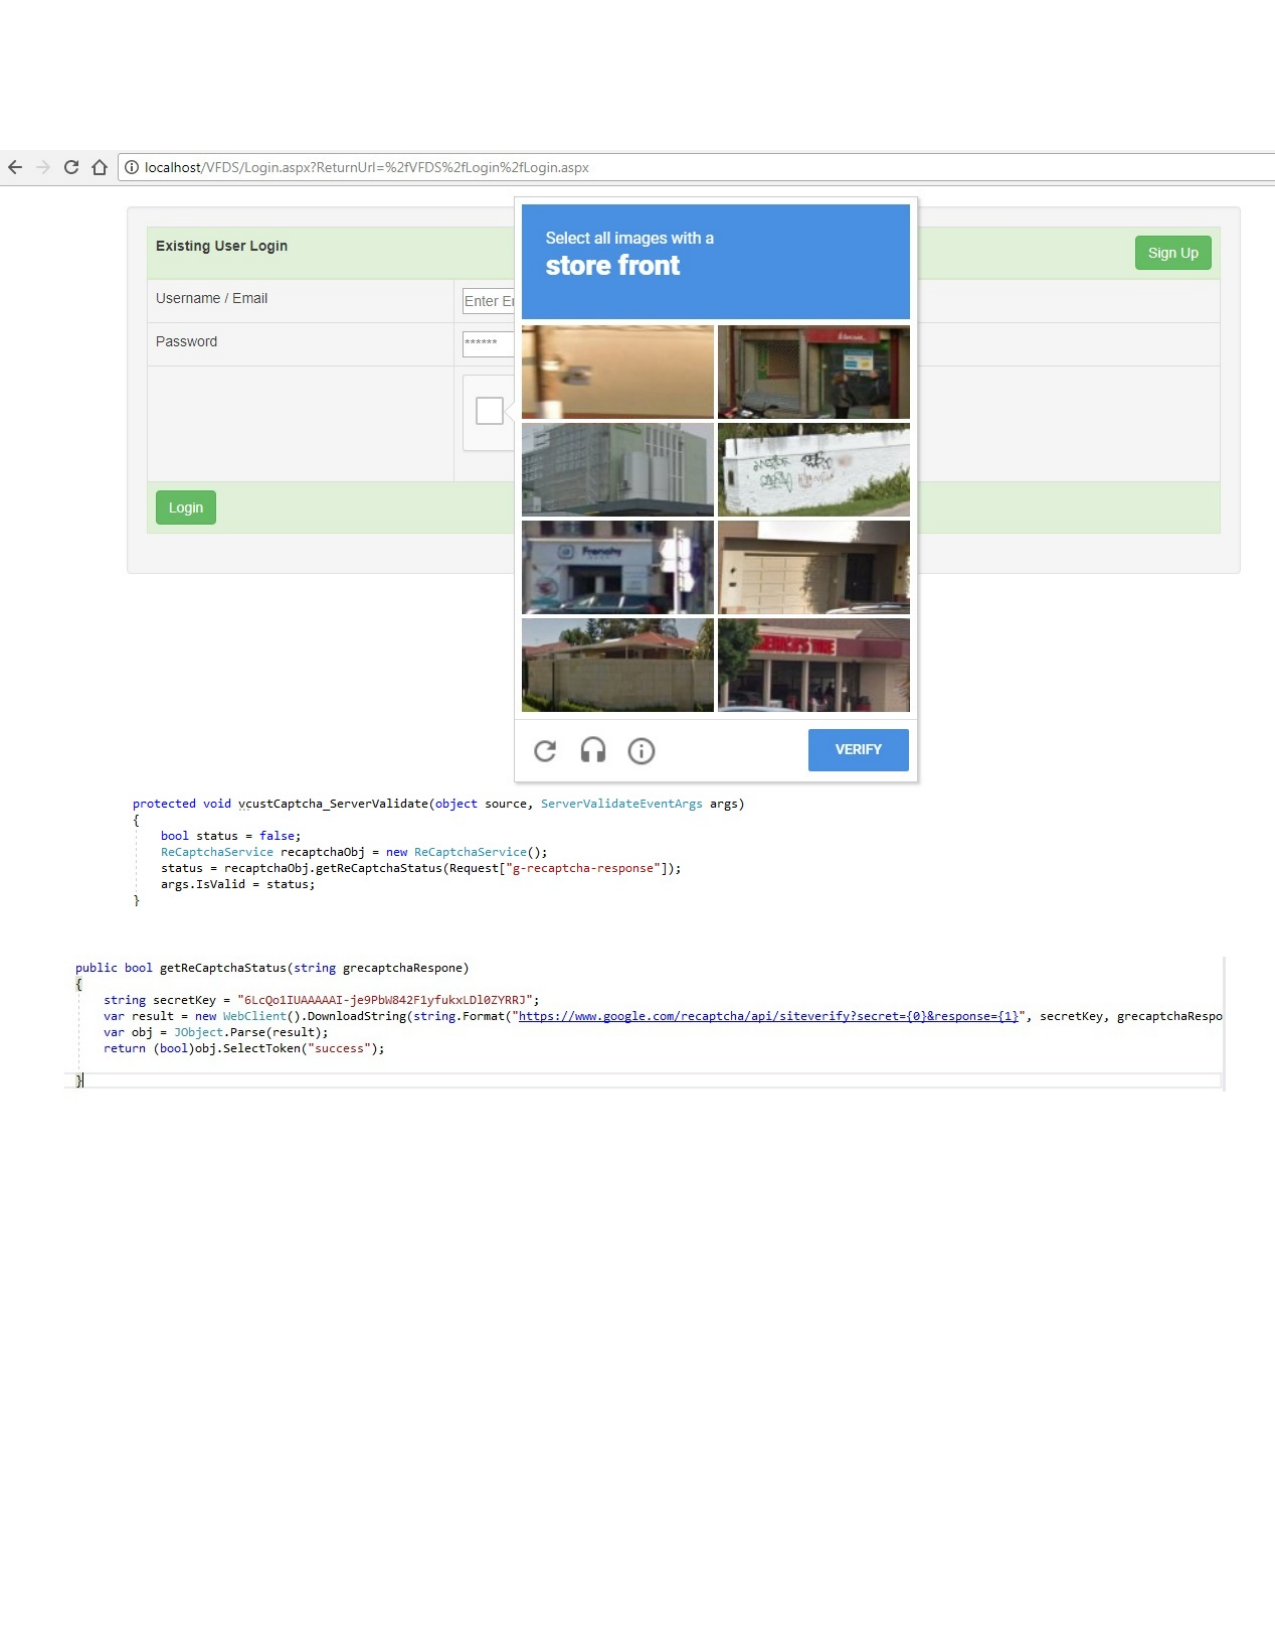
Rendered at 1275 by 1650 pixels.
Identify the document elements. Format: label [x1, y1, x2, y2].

picture [0, 150, 1275, 1152]
